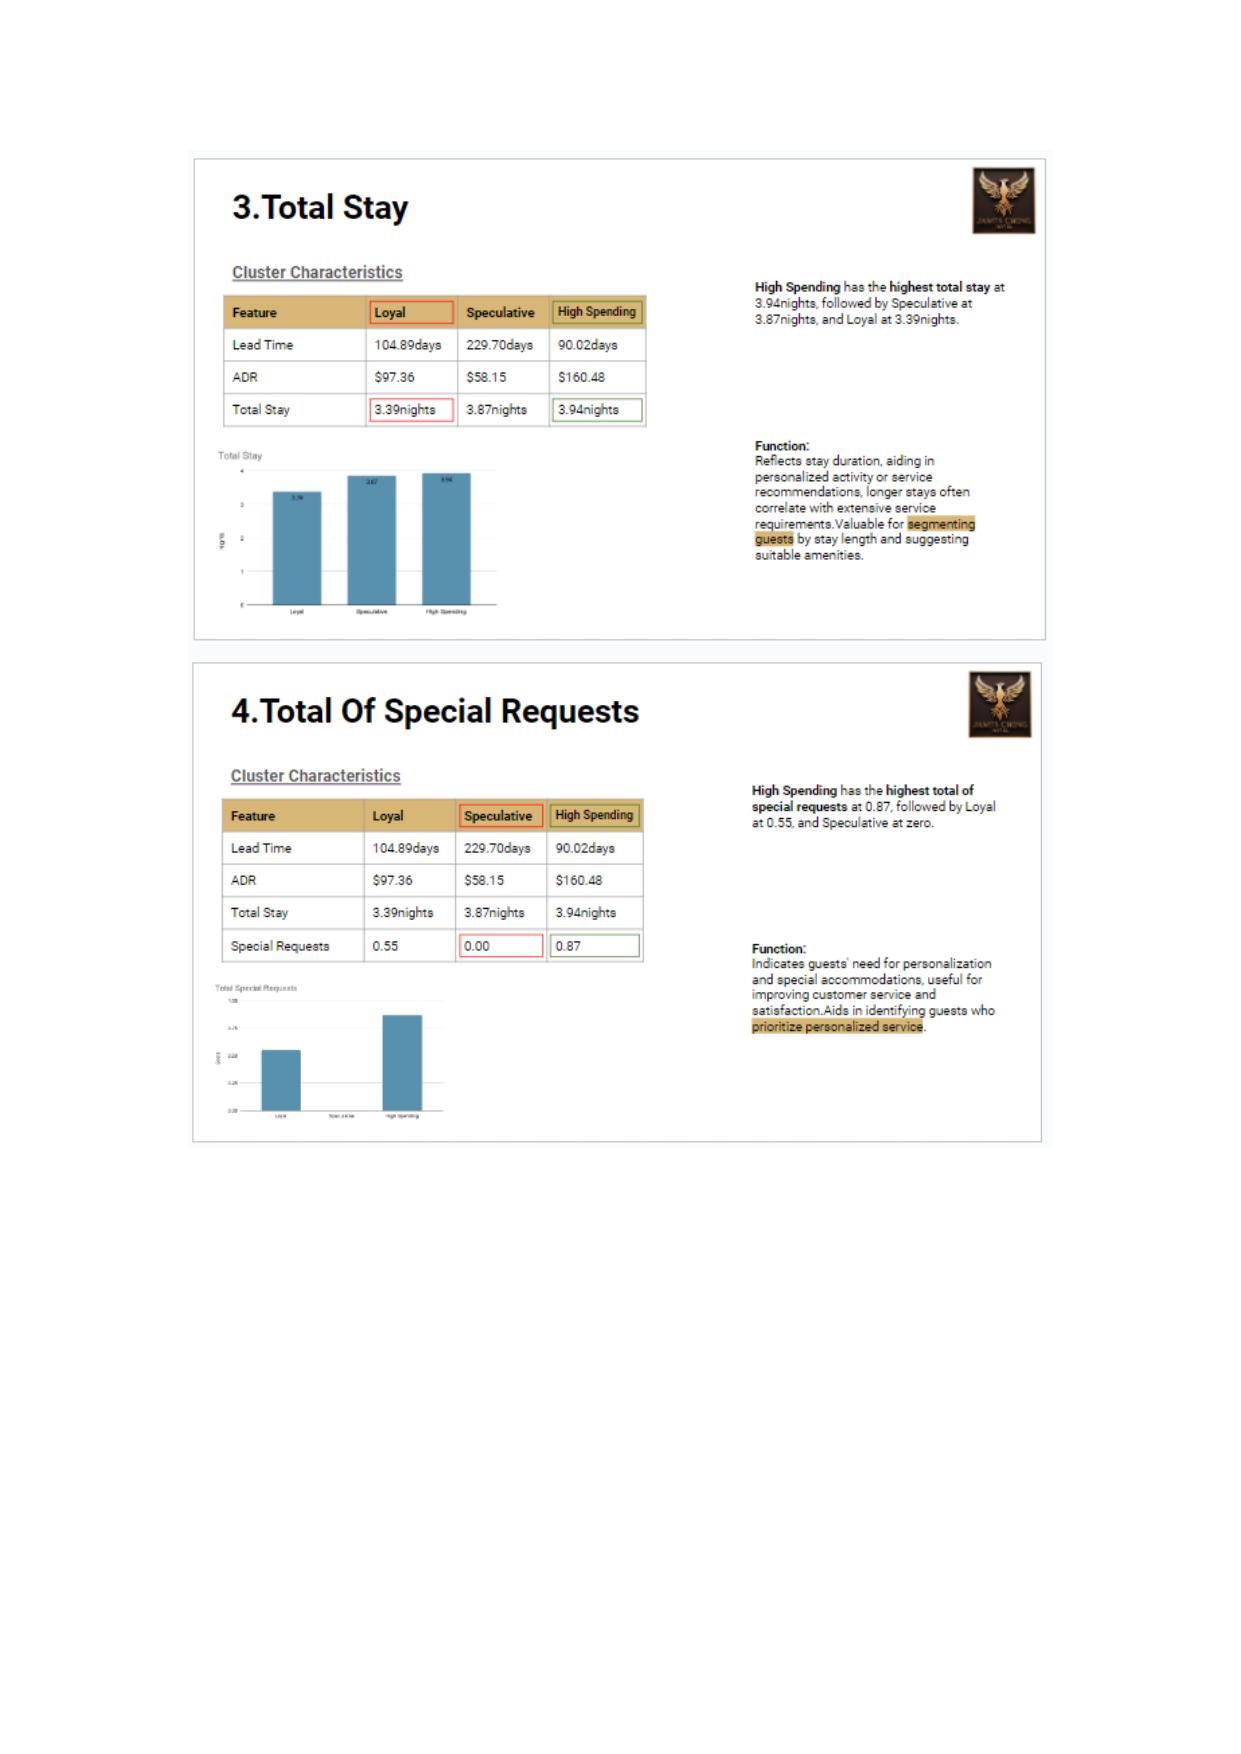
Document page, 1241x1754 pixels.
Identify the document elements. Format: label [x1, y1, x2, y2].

picture [187, 150, 1053, 1148]
